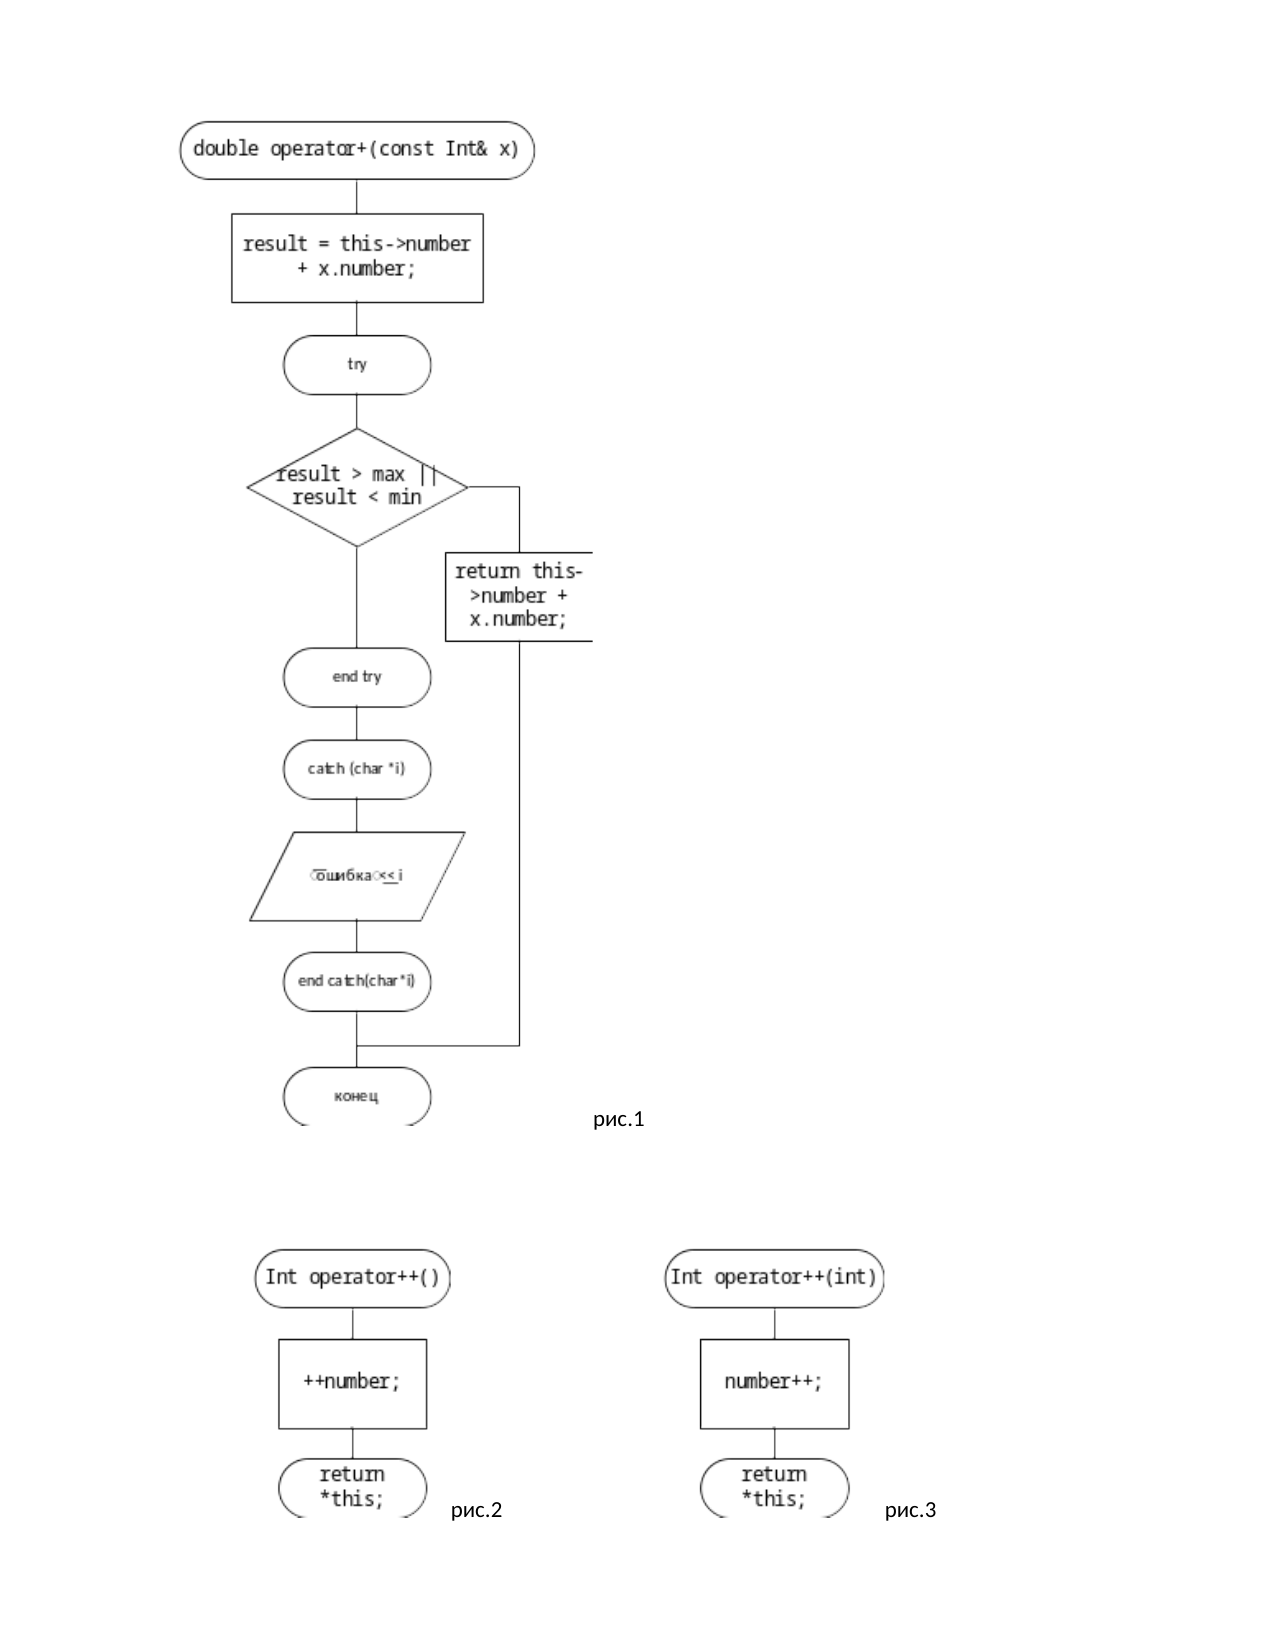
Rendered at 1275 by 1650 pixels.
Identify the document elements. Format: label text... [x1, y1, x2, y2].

list рис.1 [177, 118, 1186, 1132]
list рис.2 рис.3 [252, 1247, 1186, 1523]
